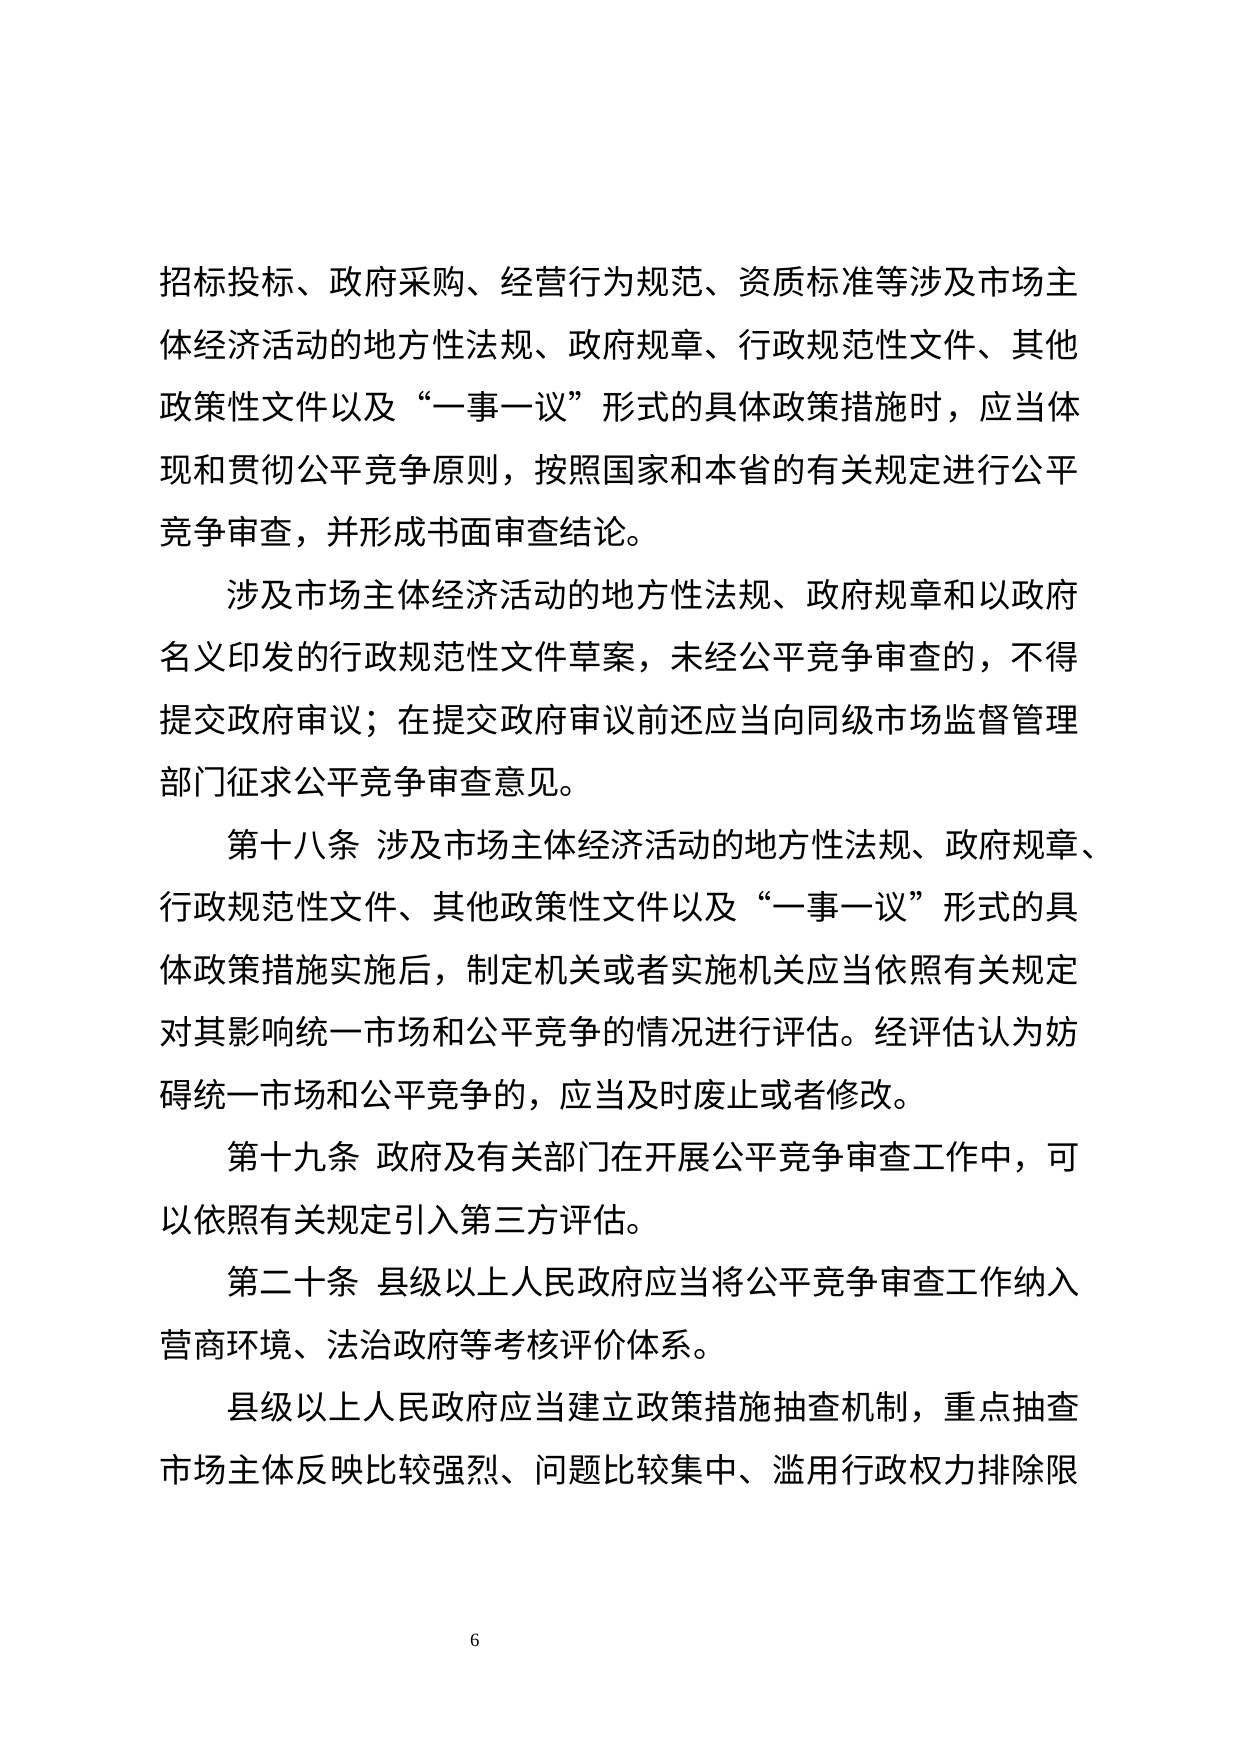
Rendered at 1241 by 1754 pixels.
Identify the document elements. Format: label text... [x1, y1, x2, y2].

text 第二十条 县级以上人民政府应当将公平竞争审查工作纳入营商环境、法治政府等考核评价体系。 [159, 1245, 1081, 1370]
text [159, 1370, 1081, 1495]
text 涉及市场主体经济活动的地方性法规、政府规章和以政府名义印发的行政规范性文件草案，未经公平竞争审查的，不得提交政府审议；在提交政府审议前还应当向同级市场监督管理部门征求公平竞争审查意见。 [159, 557, 1081, 807]
text 第十九条 政府及有关部门在开展公平竞争审查工作中，可以依照有关规定引入第三方评估。 [159, 1120, 1081, 1245]
text 第十八条 涉及市场主体经济活动的地方性法规、政府规章、行政规范性文件、其他政策性文件以及“一事一议”形式的具体政策措施实施后，制定机关或者实施机关应当依照有关规定对其影响统一市场和公平竞争的情况进行评估。经评估认为妨碍统一市场和公平竞争的，应当及时废止或者修改。 [159, 807, 1081, 1120]
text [159, 245, 1081, 557]
